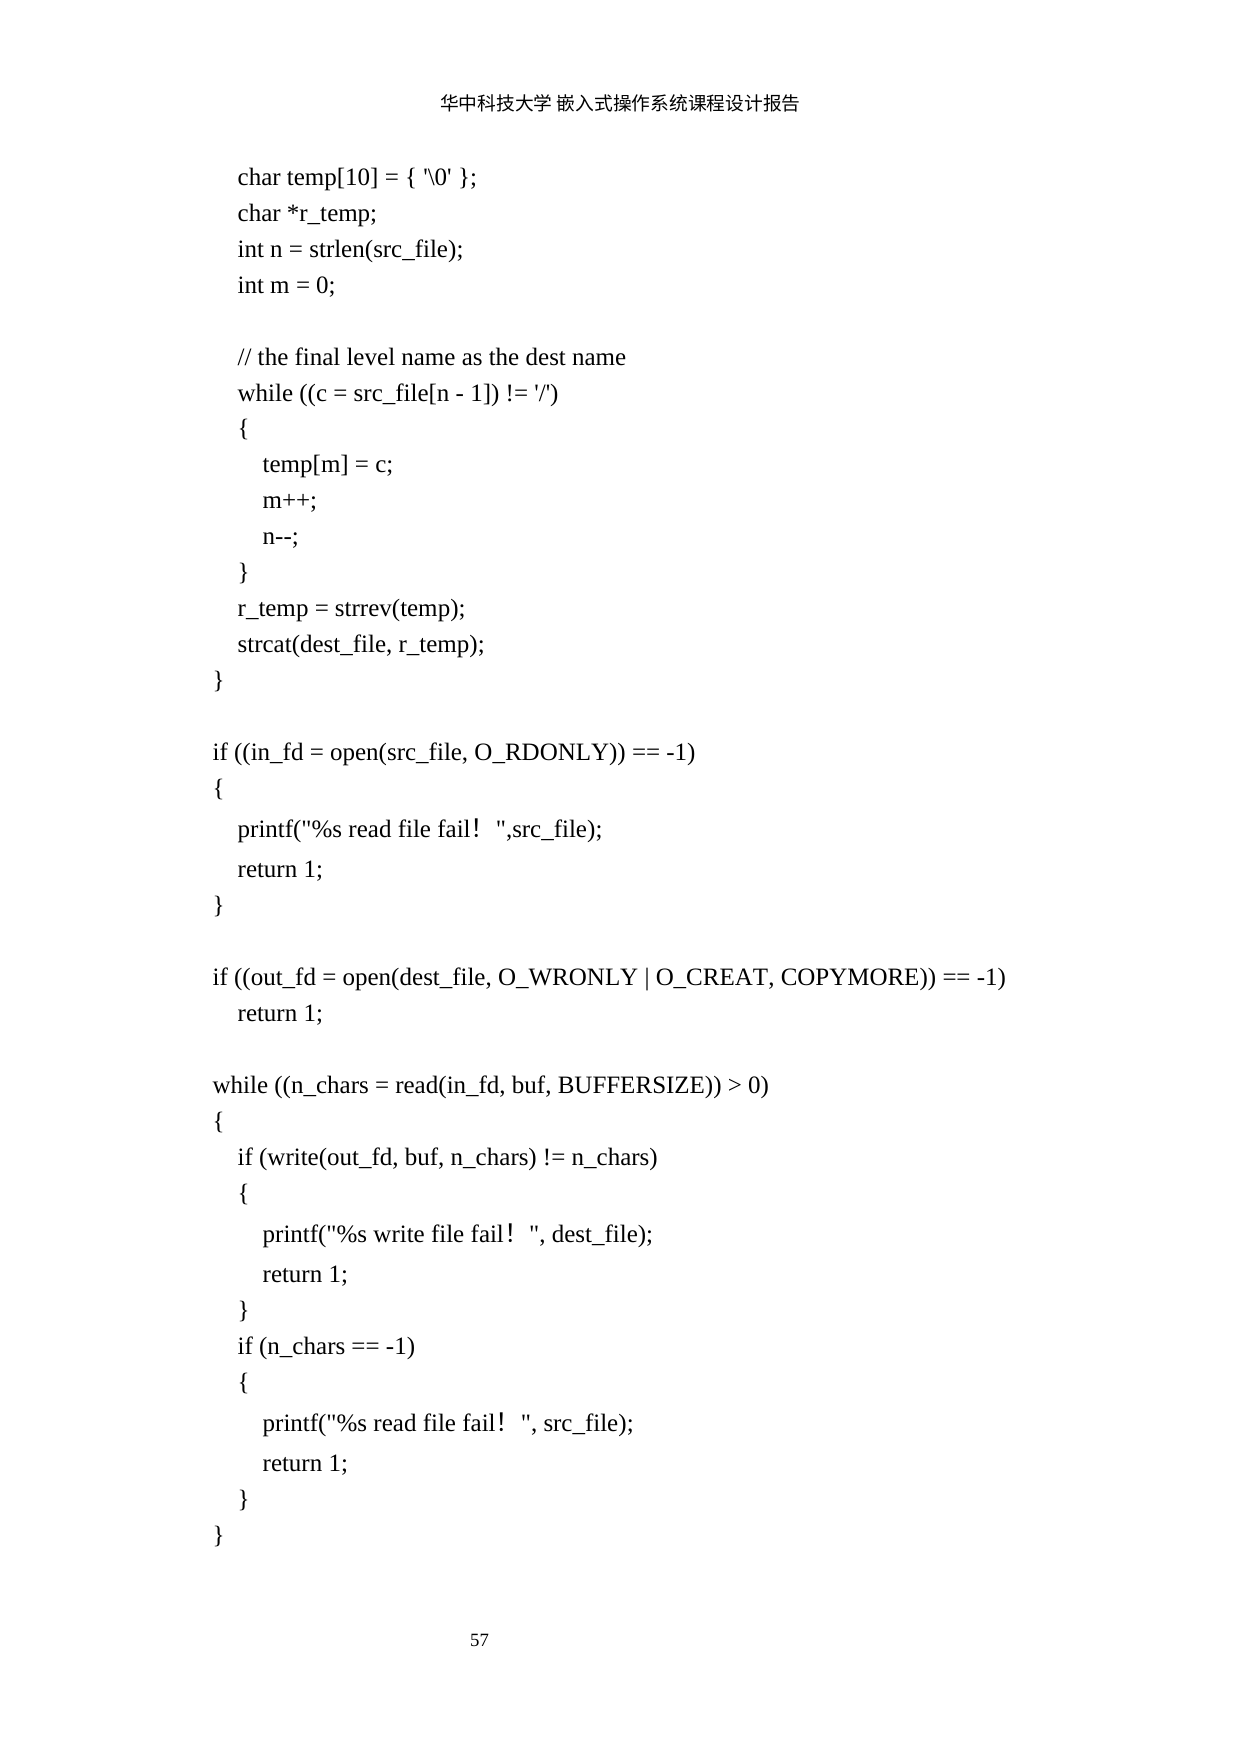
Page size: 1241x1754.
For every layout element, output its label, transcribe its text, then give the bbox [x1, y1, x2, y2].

text char temp[10] = { '\0' }; [187, 162, 1053, 191]
text if (write(out_fd, buf, n_chars) != n_chars) [187, 1142, 1053, 1170]
text strcat(dest_file, r_temp); [187, 629, 1053, 658]
text { [187, 1367, 1053, 1395]
text int n = strlen(src_file); [187, 234, 1053, 263]
text // the final level name as the dest name [187, 342, 1053, 370]
text } [187, 1484, 1053, 1513]
text return 1; [187, 1448, 1053, 1477]
text printf("%s read file fail！",src_file); [187, 809, 1053, 845]
text return 1; [187, 1259, 1053, 1288]
text printf("%s read file fail！", src_file); [187, 1403, 1053, 1439]
text char *r_temp; [187, 198, 1053, 227]
text } [187, 557, 1053, 586]
text m++; [187, 485, 1053, 514]
text if ((in_fd = open(src_file, O_RDONLY)) == -1) [187, 737, 1053, 766]
text temp[m] = c; [187, 449, 1053, 478]
text { [187, 1106, 1053, 1134]
text while ((n_chars = read(in_fd, buf, BUFFERSIZE)) > 0) [187, 1070, 1053, 1098]
text { [187, 773, 1053, 802]
text n--; [187, 521, 1053, 550]
text return 1; [187, 854, 1053, 883]
text { [187, 413, 1053, 442]
text return 1; [187, 998, 1053, 1027]
text printf("%s write file fail！", dest_file); [187, 1213, 1053, 1250]
text { [187, 1178, 1053, 1206]
text } [187, 890, 1053, 919]
text while ((c = src_file[n - 1]) != '/') [187, 378, 1053, 406]
text int m = 0; [187, 270, 1053, 298]
text } [187, 1520, 1053, 1548]
text r_temp = strrev(temp); [187, 593, 1053, 622]
text if ((out_fd = open(dest_file, O_WRONLY | O_CREAT, COPYMORE)) == -1) [187, 962, 1053, 991]
text } [187, 1295, 1053, 1323]
text if (n_chars == -1) [187, 1331, 1053, 1359]
text } [187, 665, 1053, 694]
